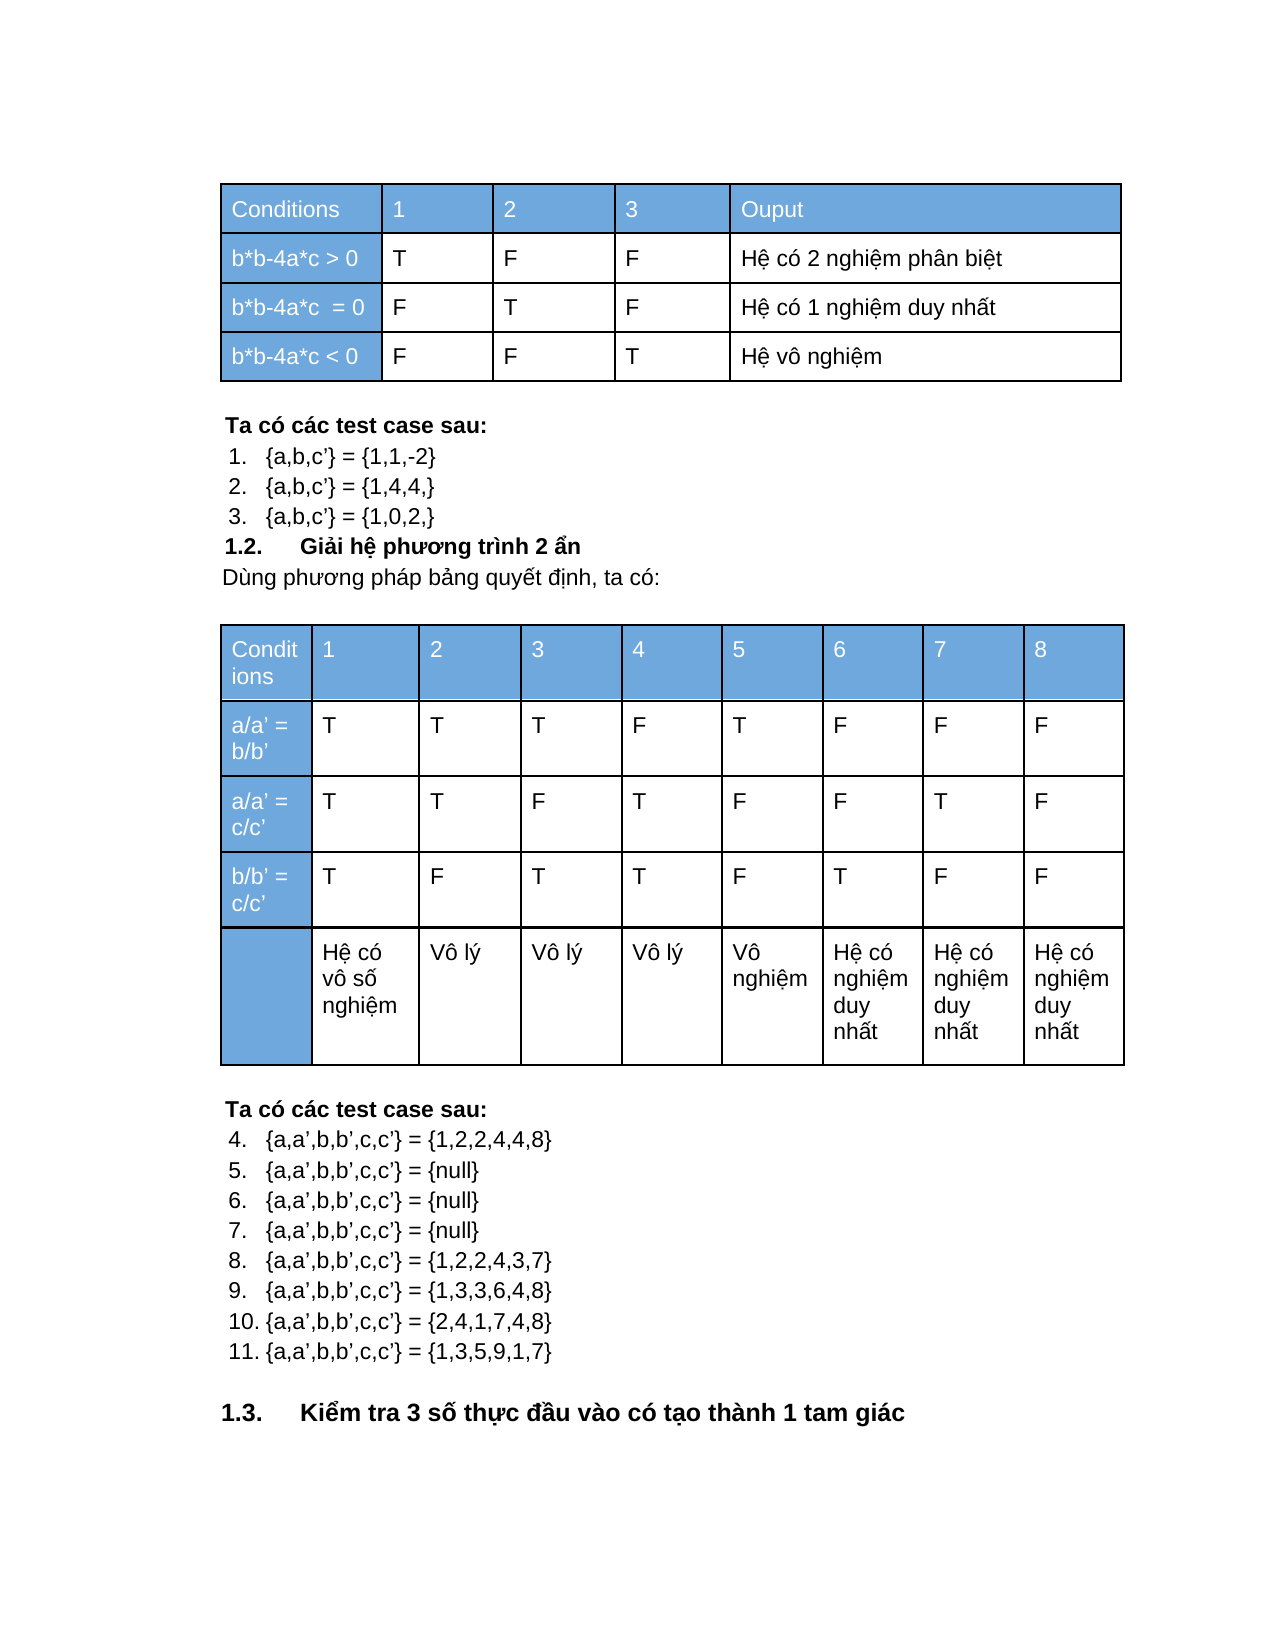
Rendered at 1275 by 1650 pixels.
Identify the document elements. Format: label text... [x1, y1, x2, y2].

table_cell F [1025, 777, 1123, 851]
table_cell F [1025, 702, 1123, 775]
list Giải hệ phương trình 2 ẩn [262, 533, 1125, 559]
text Ta có các test case sau: [150, 412, 1125, 439]
table_cell T [723, 702, 822, 775]
table_cell b*b-4a*c = 0 [222, 284, 381, 331]
table_cell T [616, 333, 729, 380]
list {a,b,c’} = {1,1,-2} [228, 443, 1125, 469]
table_cell T [623, 853, 721, 926]
table_cell F [420, 853, 520, 926]
table_header 6 [824, 626, 922, 699]
table_cell Hệ có nghiệm duy nhất [1025, 929, 1123, 1064]
table_cell Hệ có 2 nghiệm phân biệt [731, 234, 1120, 282]
table_cell b*b-4a*c < 0 [222, 333, 381, 380]
table_cell T [313, 702, 418, 775]
table_header Conditions [222, 626, 311, 699]
table_cell F [824, 702, 922, 775]
table_cell T [824, 853, 922, 926]
table_header 1 [313, 626, 418, 699]
table_cell F [1025, 853, 1123, 926]
list {a,b,c’} = {1,0,2,} [228, 503, 1125, 529]
table_cell T [313, 777, 418, 851]
table_cell F [723, 777, 822, 851]
list {a,a’,b,b’,c,c’} = {null} [228, 1187, 1125, 1213]
table_cell F [522, 777, 621, 851]
table_header 2 [420, 626, 520, 699]
table_cell T [522, 702, 621, 775]
text Dùng phương pháp bảng quyết định, ta có: [222, 563, 1125, 590]
table_cell Hệ vô nghiệm [731, 333, 1120, 380]
table_header 3 [522, 626, 621, 699]
table_cell T [623, 777, 721, 851]
table_cell a/a’ = c/c’ [222, 777, 311, 851]
table_cell F [616, 284, 729, 331]
table_header Conditions [222, 185, 381, 232]
table_cell F [623, 702, 721, 775]
table_cell a/a’ = b/b’ [222, 702, 311, 775]
table_cell T [420, 777, 520, 851]
table_cell Hệ có 1 nghiệm duy nhất [731, 284, 1120, 331]
text Ta có các test case sau: [150, 1096, 1125, 1122]
table_cell Vô lý [420, 929, 520, 1064]
table_cell T [313, 853, 418, 926]
table_cell F [924, 853, 1023, 926]
list {a,a’,b,b’,c,c’} = {null} [228, 1217, 1125, 1243]
table_cell T [383, 234, 492, 282]
table_cell F [494, 234, 614, 282]
table_cell Vô lý [623, 929, 721, 1064]
table_cell T [522, 853, 621, 926]
table_cell T [924, 777, 1023, 851]
table_header 1 [383, 185, 492, 232]
table_cell Vô nghiệm [723, 929, 822, 1064]
table_header 8 [1025, 626, 1123, 699]
list {a,a’,b,b’,c,c’} = {1,3,3,6,4,8} [228, 1277, 1125, 1304]
table_cell b*b-4a*c > 0 [222, 234, 381, 282]
list {a,a’,b,b’,c,c’} = {1,2,2,4,3,7} [228, 1247, 1125, 1273]
table_cell F [383, 333, 492, 380]
table_header 3 [616, 185, 729, 232]
list {a,a’,b,b’,c,c’} = {1,3,5,9,1,7} [228, 1338, 1125, 1364]
table_cell Hệ có nghiệm duy nhất [924, 929, 1023, 1064]
table_header 2 [494, 185, 614, 232]
table_cell [222, 929, 311, 1064]
list {a,a’,b,b’,c,c’} = {null} [228, 1157, 1125, 1183]
list {a,b,c’} = {1,4,4,} [228, 473, 1125, 499]
table_cell T [420, 702, 520, 775]
table_cell F [723, 853, 822, 926]
table_cell F [616, 234, 729, 282]
list Kiểm tra 3 số thực đầu vào có tạo thành 1 tam giác [262, 1398, 1125, 1427]
table_cell Vô lý [522, 929, 621, 1064]
table_cell Hệ có vô số nghiệm [313, 929, 418, 1064]
table_cell T [494, 284, 614, 331]
table_header Ouput [731, 185, 1120, 232]
table_cell F [824, 777, 922, 851]
table_cell Hệ có nghiệm duy nhất [824, 929, 922, 1064]
table_header 7 [924, 626, 1023, 699]
table_header 5 [723, 626, 822, 699]
table_cell F [494, 333, 614, 380]
list {a,a’,b,b’,c,c’} = {1,2,2,4,4,8} [228, 1126, 1125, 1153]
table_cell F [924, 702, 1023, 775]
table_cell b/b’ = c/c’ [222, 853, 311, 926]
list {a,a’,b,b’,c,c’} = {2,4,1,7,4,8} [228, 1308, 1125, 1334]
table_cell F [383, 284, 492, 331]
table_header 4 [623, 626, 721, 699]
